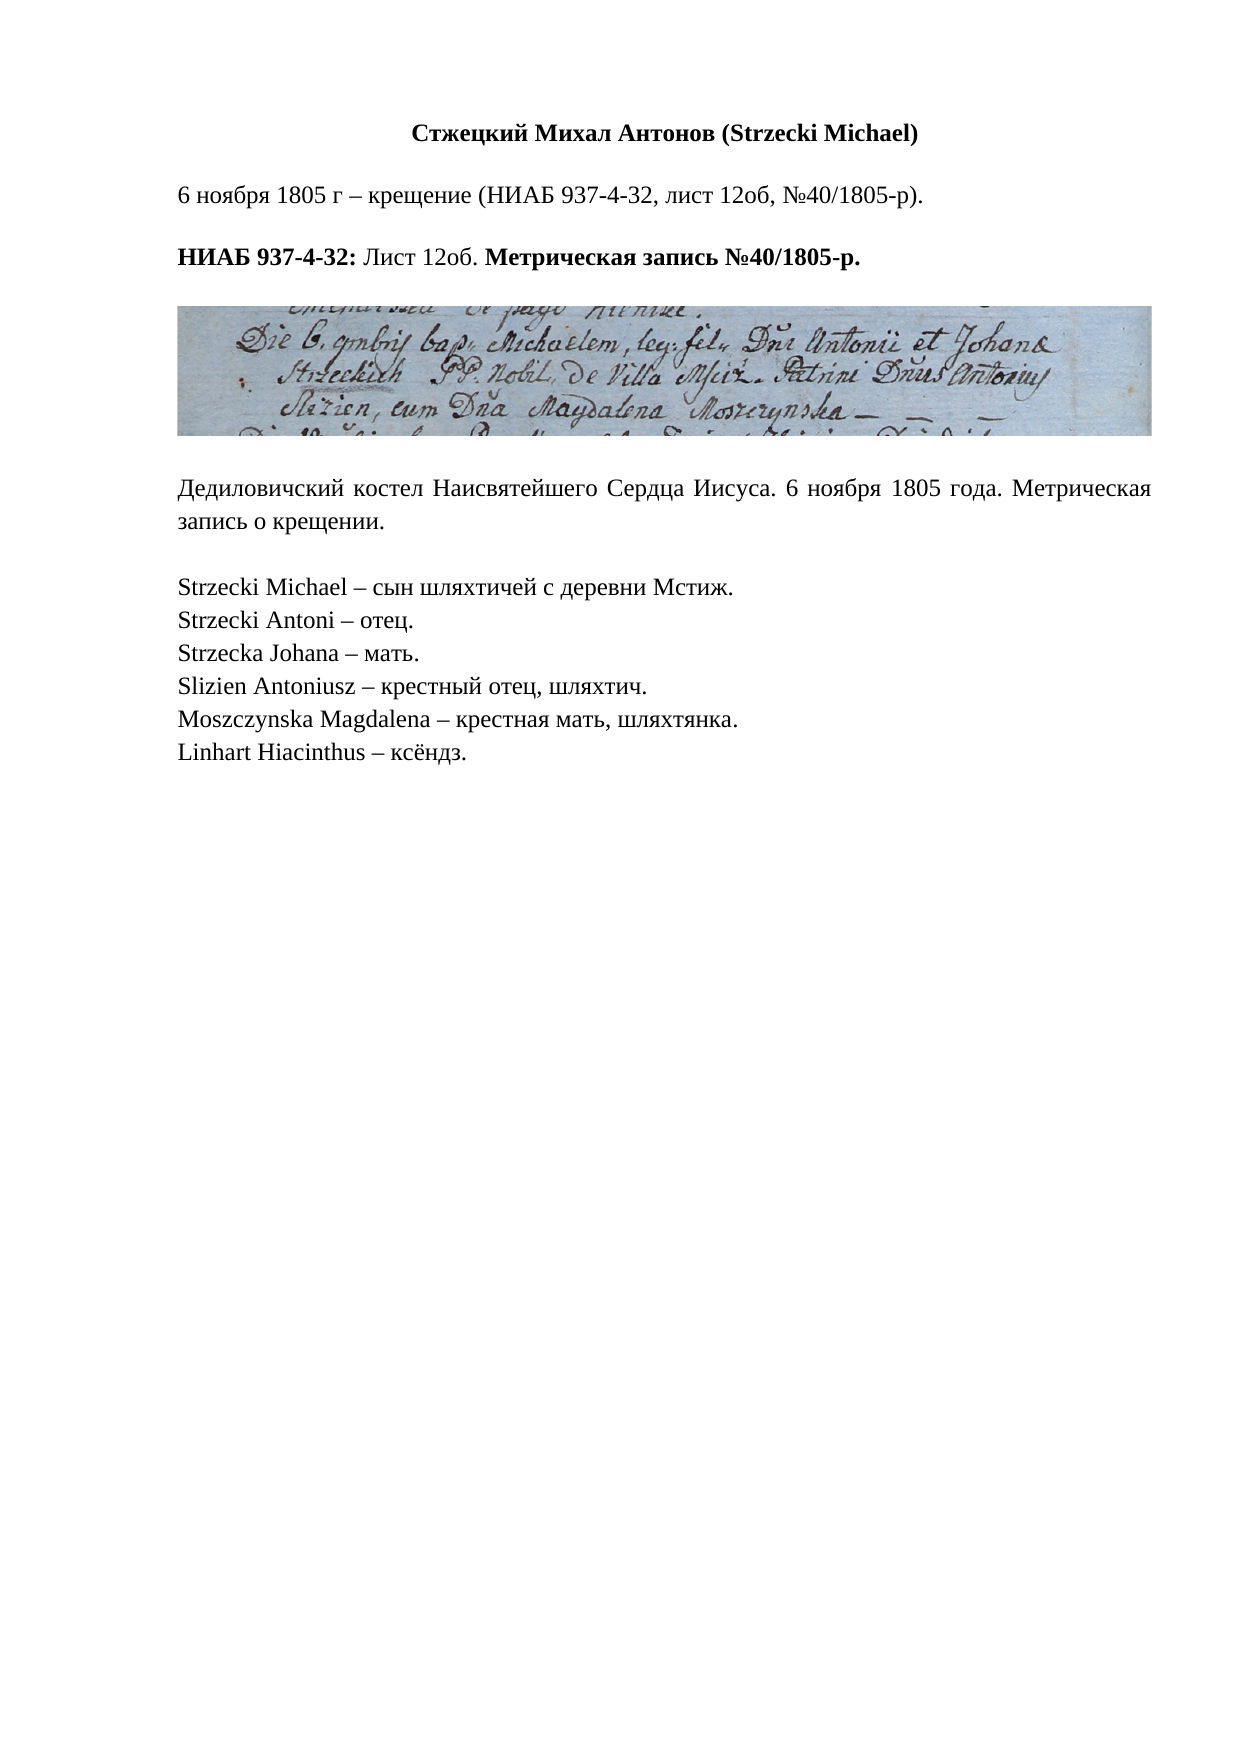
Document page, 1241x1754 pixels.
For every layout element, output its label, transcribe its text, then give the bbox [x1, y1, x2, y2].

text Strzecki Michael – сын шляхтичей с деревни Мстиж. [177, 572, 1152, 601]
text Moszczynska Magdalena – крестная мать, шляхтянка. [177, 704, 1152, 733]
text НИАБ 937-4-32: Лист 12об. Метрическая запись №40/1805-р. [177, 242, 1152, 271]
picture [177, 306, 1152, 436]
text Strzecka Johana – мать. [177, 638, 1152, 667]
text Дедиловичский костел Наисвятейшего Сердца Иисуса. 6 ноября 1805 года. Метрическая запись о крещении. [177, 473, 1152, 534]
text Linhart Hiacinthus – ксёндз. [177, 737, 1152, 766]
text Slizien Antoniusz – крестный отец, шляхтич. [177, 671, 1152, 699]
text Стжецкий Михал Антонов (Strzecki Michael) [177, 118, 1152, 147]
text Strzecki Antoni – отец. [177, 605, 1152, 633]
text 6 ноября 1805 г – крещение (НИАБ 937-4-32, лист 12об, №40/1805-р). [177, 180, 1152, 209]
